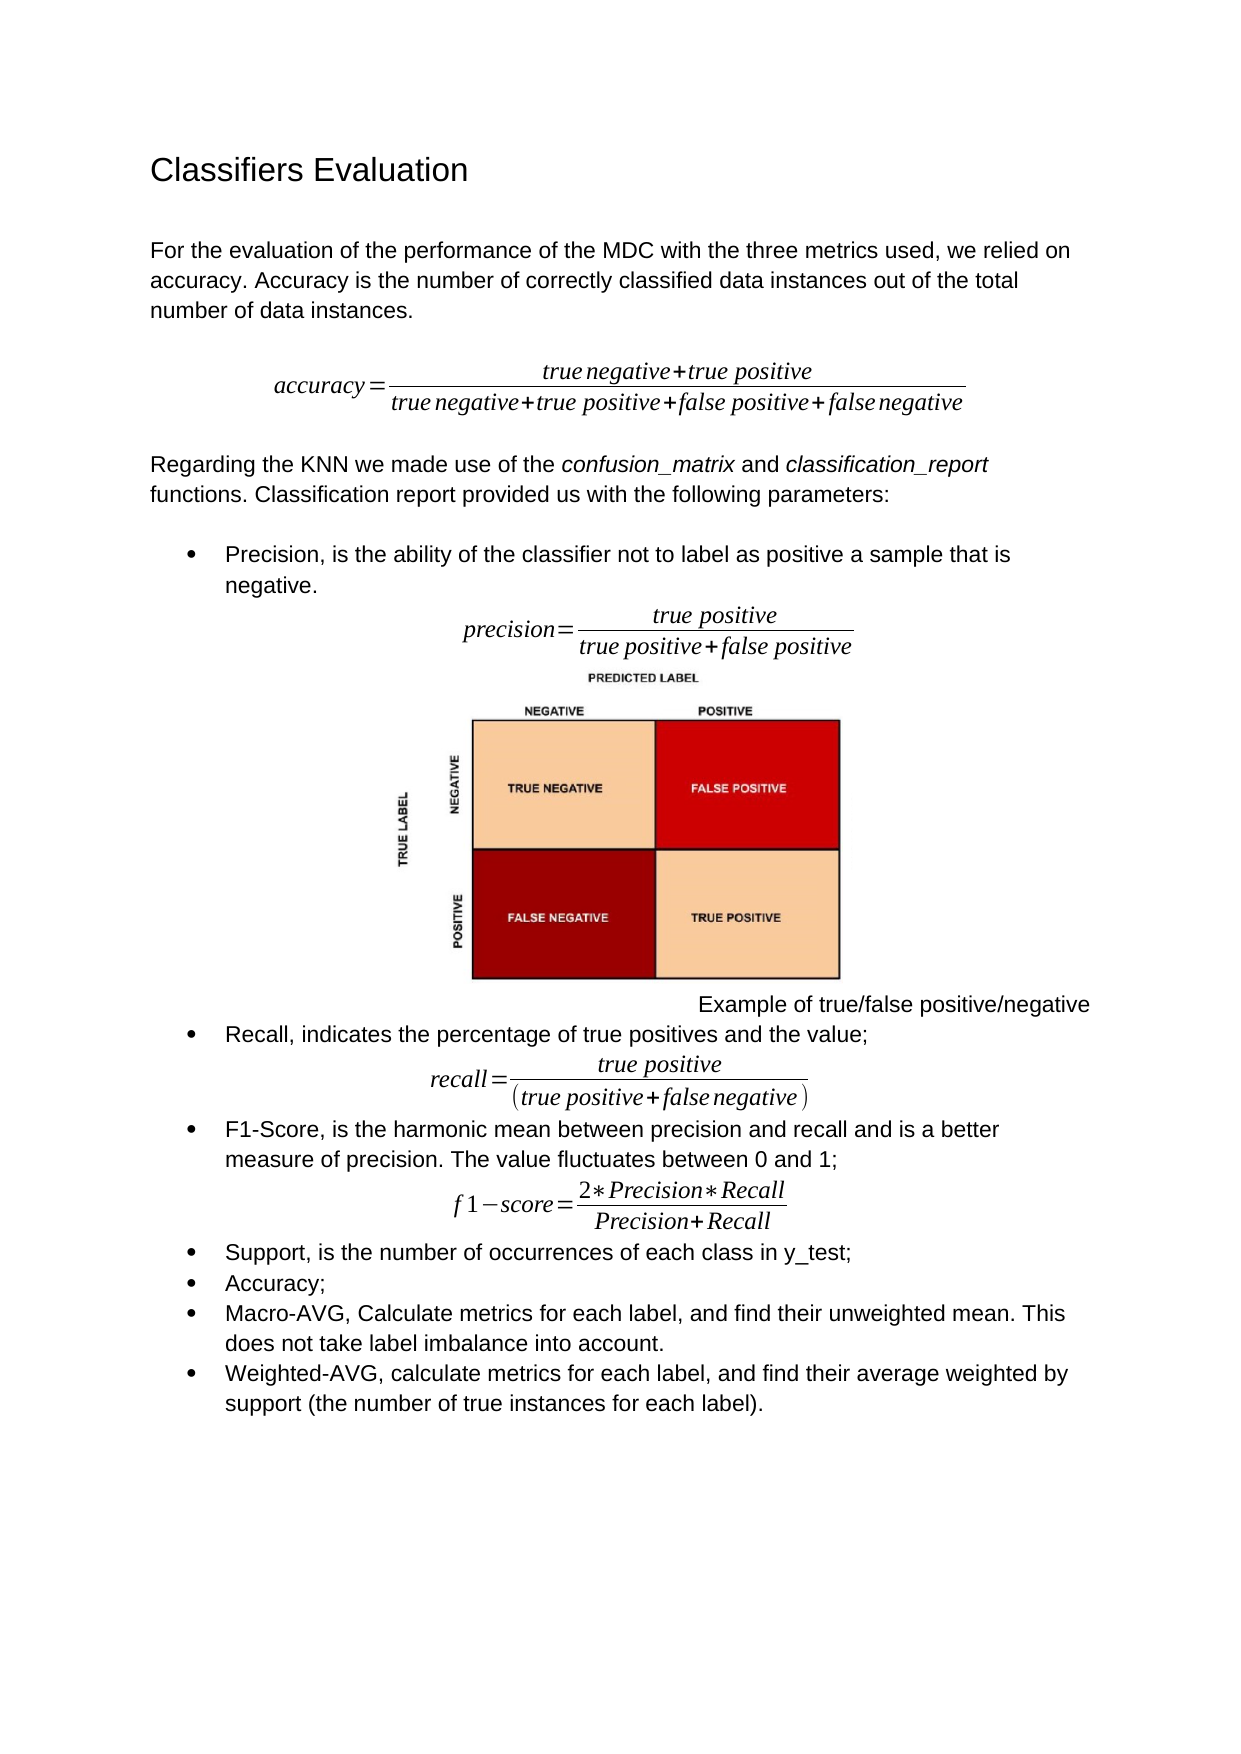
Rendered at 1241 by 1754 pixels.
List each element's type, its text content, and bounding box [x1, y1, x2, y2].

text Regarding the KNN we made use of the confusion_matrix and classification_report functions. Classification report provided us with the following parameters: [150, 451, 1090, 507]
list Support, is the number of occurrences of each class in y_test; [187, 1239, 1090, 1266]
list Macro-AVG, Calculate metrics for each label, and find their unweighted mean. This does not take label imbalance into account. [187, 1300, 1090, 1356]
list Recall, indicates the percentage of true positives and the value; [187, 1021, 1090, 1047]
list Weighted-AVG, calculate metrics for each label, and find their average weighted by support (the number of true instances for each label). [187, 1360, 1090, 1417]
list F1-Score, is the harmonic mean between precision and recall and is a better measure of precision. The value fluctuates between 0 and 1; [187, 1116, 1090, 1173]
subtitle Classifiers Evaluation [150, 150, 1090, 188]
text Example of true/false positive/negative [150, 991, 1090, 1017]
list Accuracy; [187, 1269, 1090, 1296]
text For the evaluation of the performance of the MDC with the three metrics used, we relied on accuracy. Accuracy is the number of correctly classified data instances out of the total number of data instances. [150, 237, 1090, 324]
list Precision, is the ability of the classifier not to label as positive a sample that is negative. [187, 541, 1090, 598]
picture [387, 664, 853, 987]
